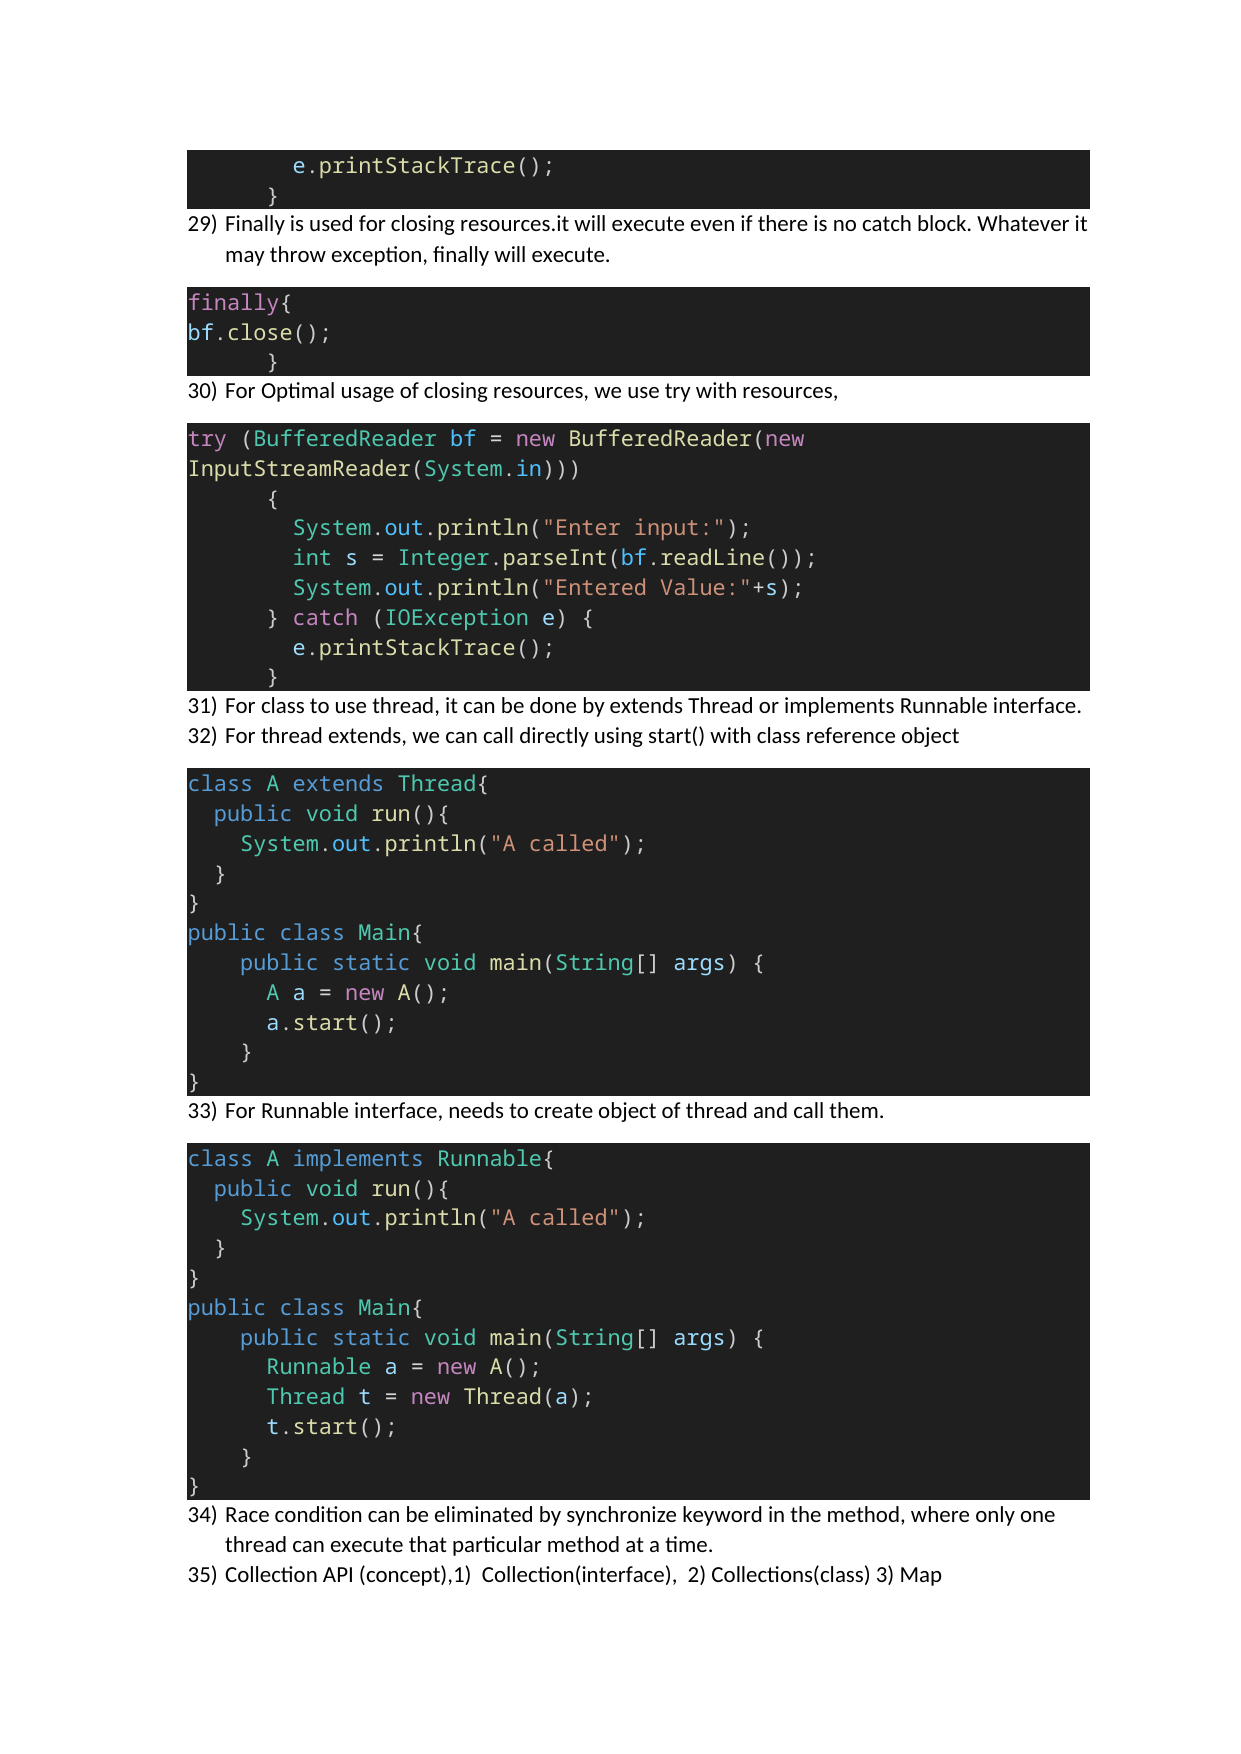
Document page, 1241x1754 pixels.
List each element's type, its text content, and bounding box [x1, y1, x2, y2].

text } [187, 1441, 1090, 1470]
text public void run(){ [187, 798, 1090, 828]
text class A extends Thread{ [187, 768, 1090, 798]
text e.printStackTrace(); [187, 150, 1090, 180]
list Race condition can be eliminated by synchronize keyword in the method, where only one thread can execute that particular method at a time. [187, 1500, 1090, 1558]
list For class to use thread, it can be done by extends Thread or implements Runnable interface. [187, 691, 1090, 719]
text public static void main(String[] args) { [187, 947, 1090, 977]
text public static void main(String[] args) { [187, 1321, 1090, 1351]
text bf.close(); [187, 316, 1090, 346]
list For Optimal usage of closing resources, we use try with resources, [187, 376, 1090, 404]
text } [187, 180, 1090, 209]
text System.out.println("A called"); [187, 1202, 1090, 1232]
list Collection API (concept),1) Collection(interface), 2) Collections(class) 3) Map [187, 1561, 1090, 1589]
text } [187, 1232, 1090, 1262]
text int s = Integer.parseInt(bf.readLine()); [187, 542, 1090, 572]
text System.out.println("A called"); [187, 828, 1090, 857]
text e.printStackTrace(); [187, 631, 1090, 661]
text System.out.println("Entered Value:"+s); [187, 572, 1090, 602]
text A a = new A(); [187, 977, 1090, 1006]
text } [187, 1470, 1090, 1500]
text } [187, 346, 1090, 376]
text public class Main{ [187, 1292, 1090, 1321]
text try (BufferedReader bf = new BufferedReader(new InputStreamReader(System.in))) [187, 423, 1090, 482]
text } [187, 661, 1090, 691]
text } [187, 857, 1090, 887]
text class A implements Runnable{ [187, 1143, 1090, 1172]
list For Runnable interface, needs to create object of thread and call them. [187, 1096, 1090, 1124]
list For thread extends, we can call directly using start() with class reference object [187, 721, 1090, 749]
text { [187, 482, 1090, 512]
text public class Main{ [187, 917, 1090, 947]
text } [187, 887, 1090, 917]
list Finally is used for closing resources.it will execute even if there is no catch block. Whatever it may throw exception, finally will execute. [187, 209, 1090, 268]
text } catch (IOException e) { [187, 602, 1090, 631]
text t.start(); [187, 1411, 1090, 1441]
text Runnable a = new A(); [187, 1351, 1090, 1381]
text Thread t = new Thread(a); [187, 1381, 1090, 1411]
text } [187, 1036, 1090, 1066]
text public void run(){ [187, 1172, 1090, 1202]
text } [187, 1262, 1090, 1292]
text } [187, 1066, 1090, 1096]
text a.start(); [187, 1006, 1090, 1036]
text System.out.println("Enter input:"); [187, 512, 1090, 542]
text finally{ [187, 287, 1090, 316]
